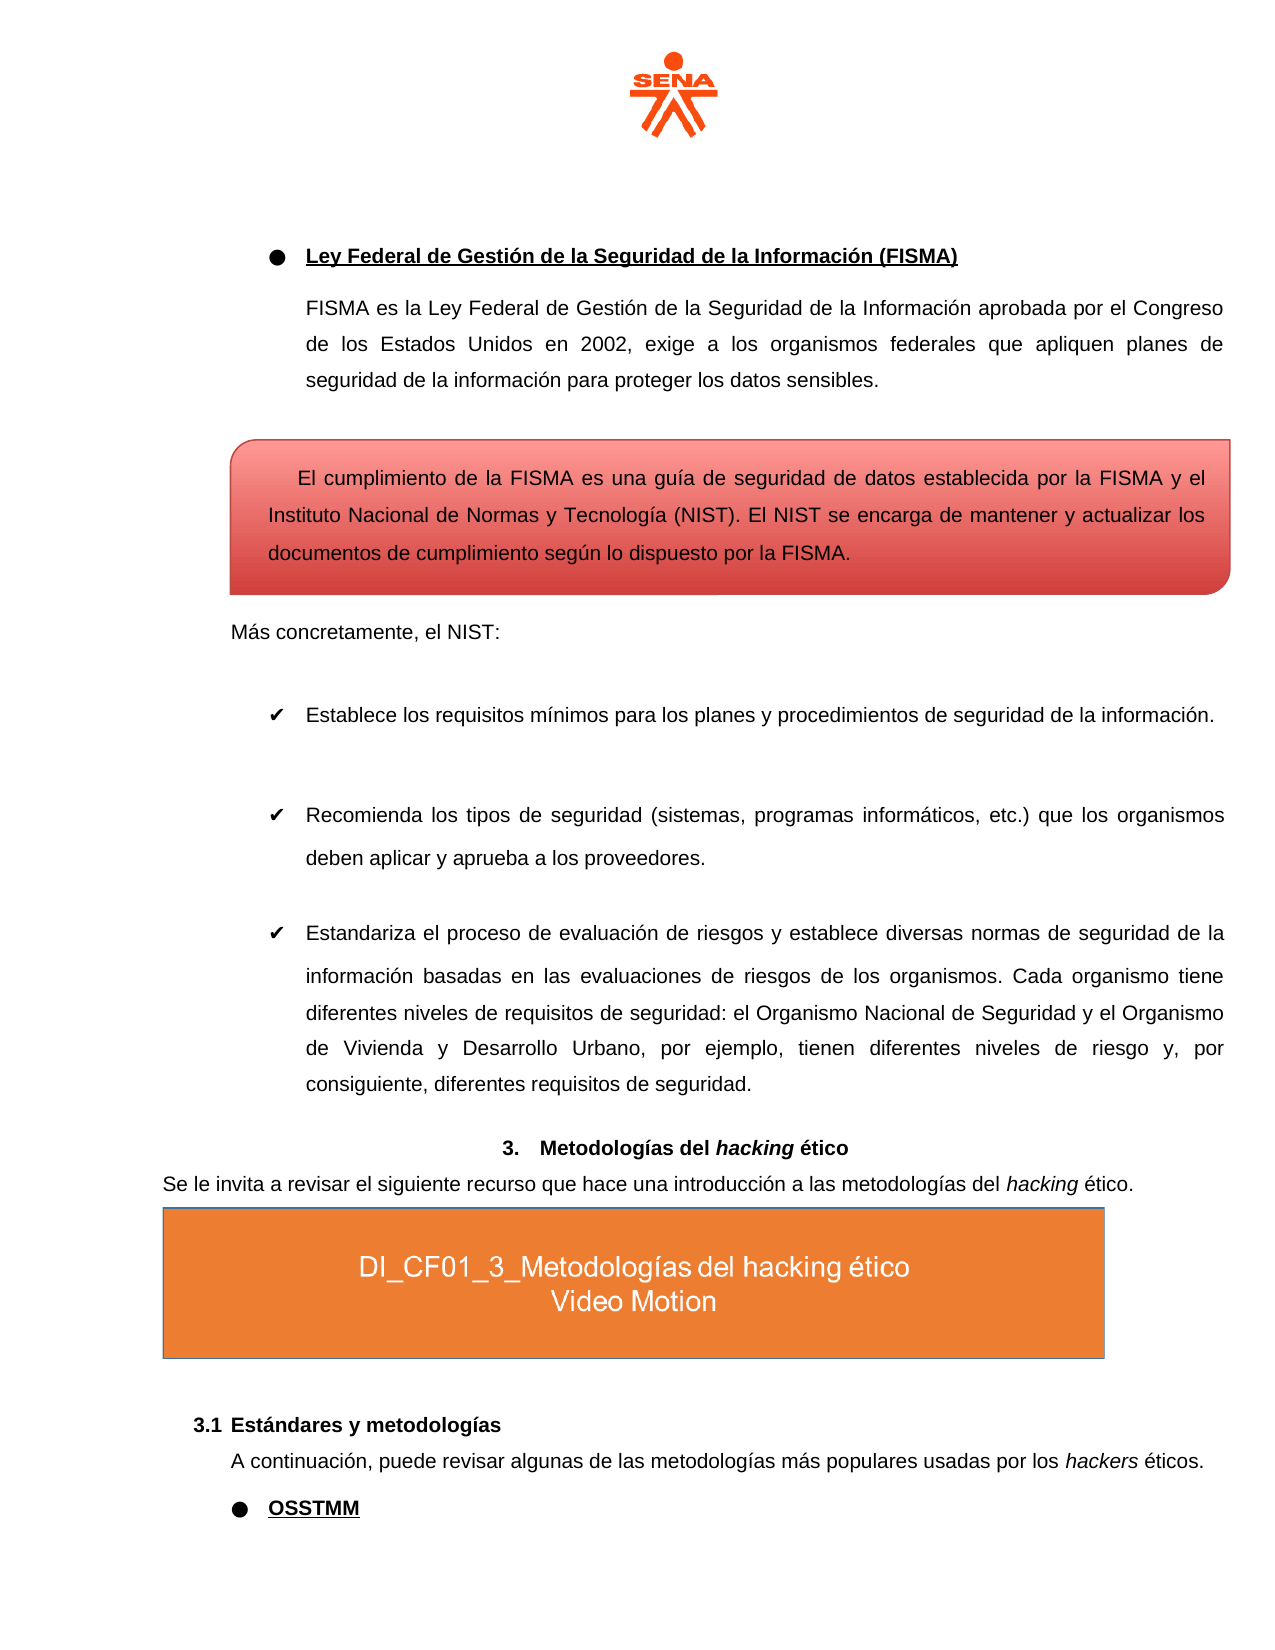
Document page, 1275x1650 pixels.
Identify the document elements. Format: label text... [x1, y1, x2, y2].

picture [620, 48, 724, 142]
list Establece los requisitos mínimos para los planes y procedimientos de seguridad de la información. [268, 692, 1226, 734]
text A continuación, puede revisar algunas de las metodologías más populares usadas por los hackers éticos. [231, 1448, 1226, 1472]
list Recomienda los tipos de seguridad (sistemas, programas informáticos, etc.) que los organismos deben aplicar y aprueba a los proveedores. [268, 792, 1226, 870]
list OSSTMM [231, 1484, 1226, 1527]
list Metodologías del hacking ético [125, 1136, 1226, 1159]
list Ley Federal de Gestión de la Seguridad de la Información (FISMA) [268, 232, 1226, 275]
text FISMA es la Ley Federal de Gestión de la Seguridad de la Información aprobada por el Congreso de los Estados Unidos en 2002, exige a los organismos federales que apliquen planes de seguridad de la información para proteger los datos sensibles. [306, 296, 1226, 392]
list Estandariza el proceso de evaluación de riesgos y establece diversas normas de seguridad de la información basadas en las evaluaciones de riesgos de los organismos. Cada organismo tiene diferentes niveles de requisitos de seguridad: el Organismo Nacional de Seguridad y el Organismo de Vivienda y Desarrollo Urbano, por ejemplo, tienen diferentes niveles de riesgo y, por consiguiente, diferentes requisitos de seguridad. [268, 910, 1226, 1096]
list Estándares y metodologías [193, 1413, 1226, 1437]
picture [162, 1207, 1105, 1359]
text Se le invita a revisar el siguiente recurso que hace una introducción a las metodologías del hacking ético. [162, 1172, 1226, 1196]
text Más concretamente, el NIST: [231, 620, 1226, 644]
